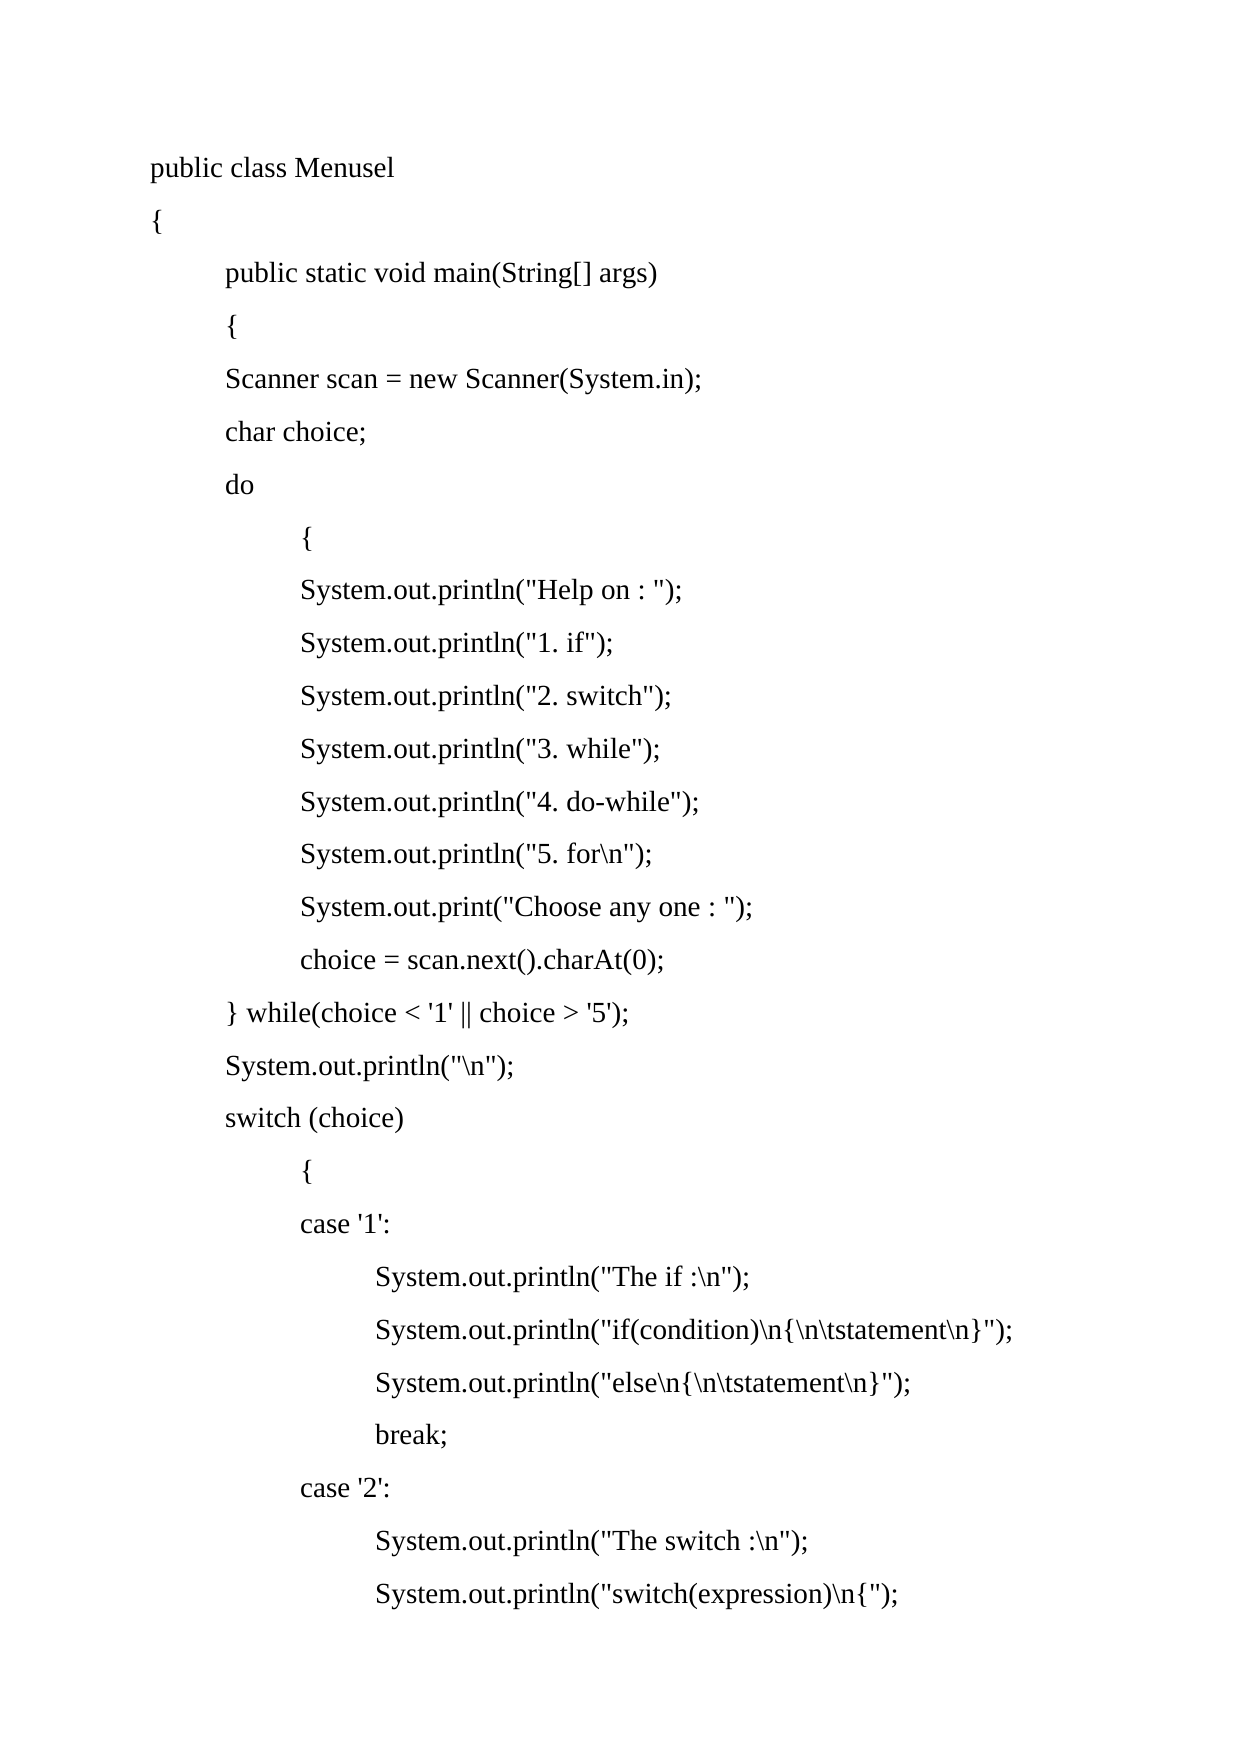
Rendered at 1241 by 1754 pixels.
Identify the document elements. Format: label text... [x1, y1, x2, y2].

text } while(choice < '1' || choice > '5'); [150, 995, 1090, 1028]
text Scanner scan = new Scanner(System.in); [150, 361, 1090, 395]
text System.out.println("The switch :\n"); [150, 1523, 1090, 1557]
text { [150, 203, 1090, 236]
text { [150, 520, 1090, 553]
text do [150, 467, 1090, 500]
text System.out.println("else\n{\n\tstatement\n}"); [150, 1365, 1090, 1398]
text char choice; [150, 414, 1090, 448]
text System.out.println("4. do-while"); [150, 784, 1090, 817]
text System.out.println("Help on : "); [150, 572, 1090, 606]
text System.out.println("The if :\n"); [150, 1259, 1090, 1293]
text System.out.println("switch(expression)\n{"); [150, 1576, 1090, 1609]
text { [150, 308, 1090, 342]
text System.out.print("Choose any one : "); [150, 889, 1090, 923]
text System.out.println("3. while"); [150, 731, 1090, 764]
text System.out.println("2. switch"); [150, 678, 1090, 712]
text System.out.println("5. for\n"); [150, 837, 1090, 870]
text switch (choice) [150, 1101, 1090, 1134]
text break; [150, 1417, 1090, 1451]
text System.out.println("\n"); [150, 1048, 1090, 1081]
text public class Menusel [150, 150, 1090, 183]
text System.out.println("1. if"); [150, 625, 1090, 659]
text choice = scan.next().charAt(0); [150, 942, 1090, 976]
text public static void main(String[] args) [150, 256, 1090, 289]
text System.out.println("if(condition)\n{\n\tstatement\n}"); [150, 1312, 1090, 1345]
text { [150, 1153, 1090, 1187]
text case '1': [150, 1206, 1090, 1240]
text case '2': [150, 1470, 1090, 1504]
